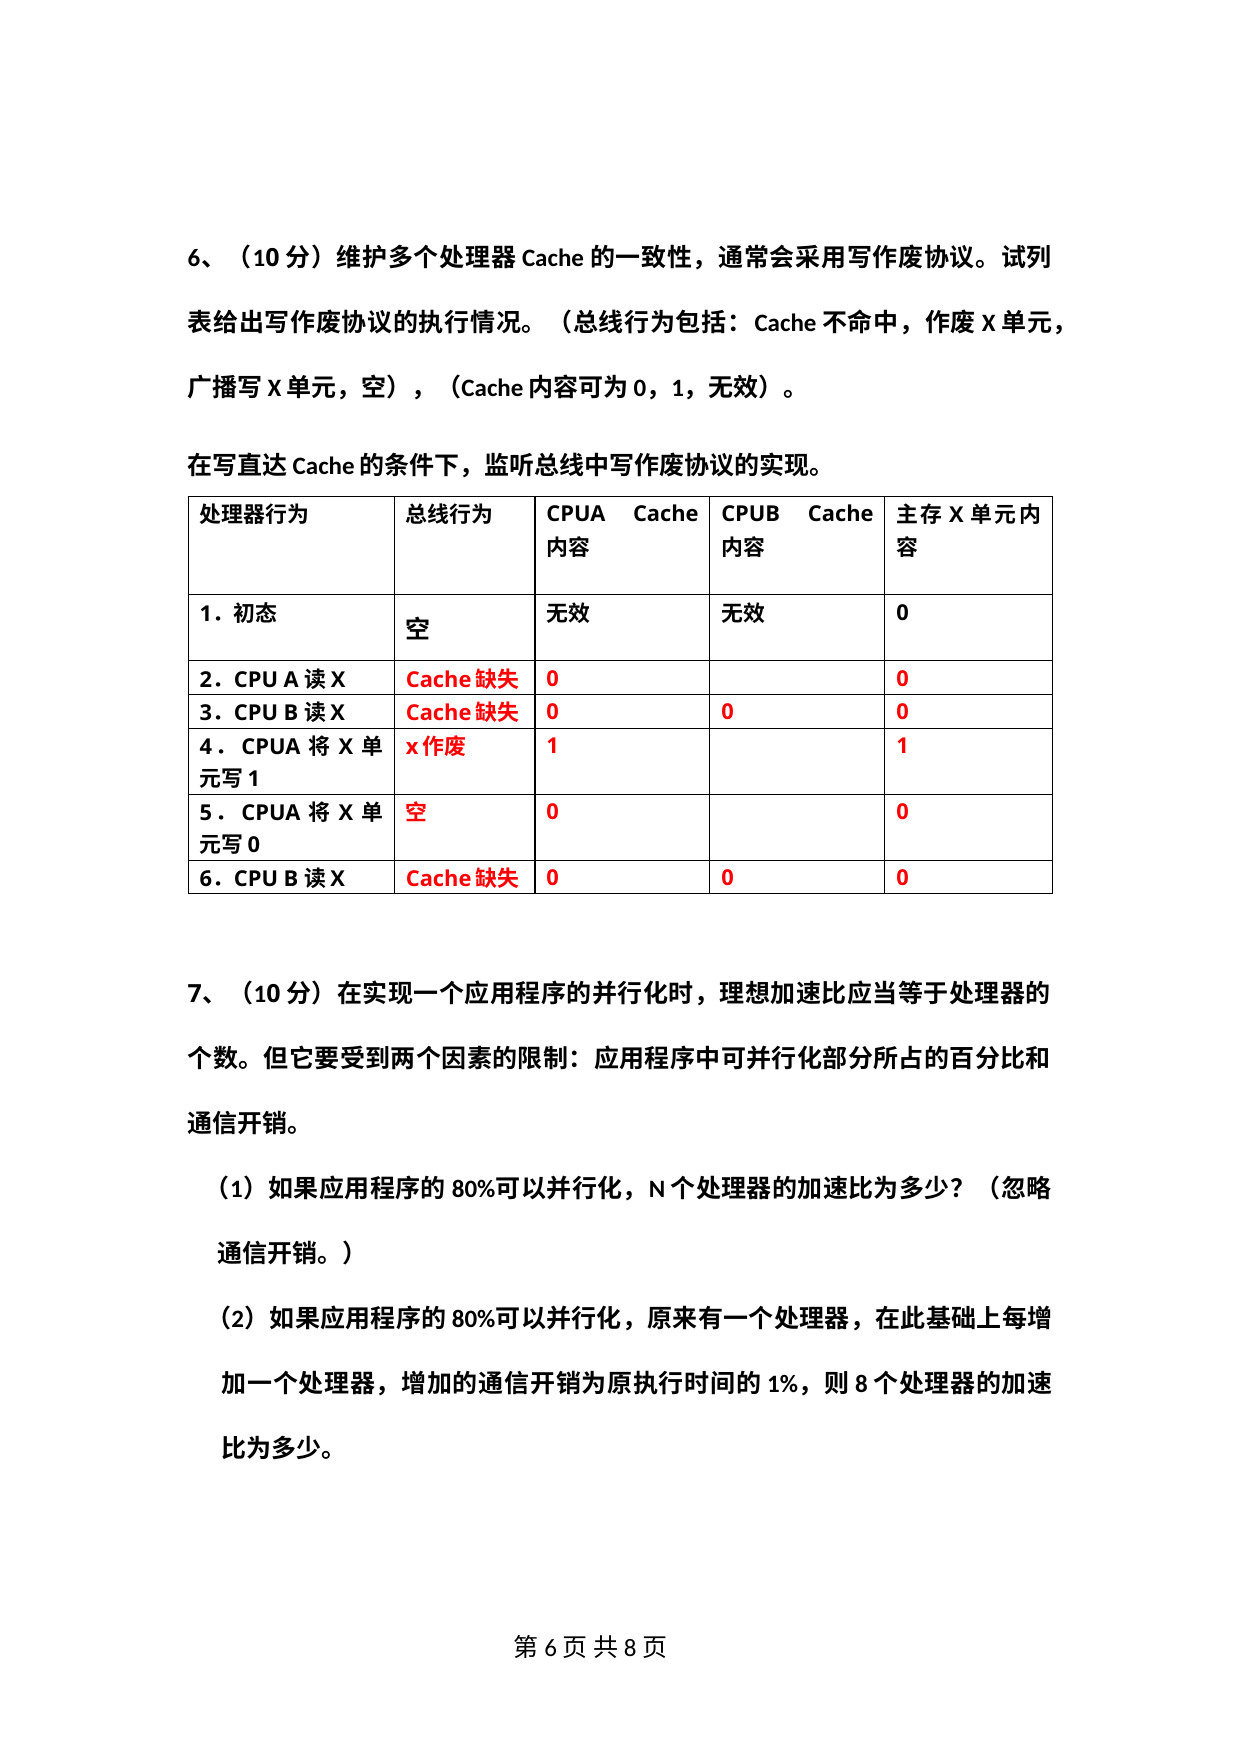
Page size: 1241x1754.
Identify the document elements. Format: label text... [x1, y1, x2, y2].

table_cell 1 [885, 729, 1052, 793]
table_cell 1 [536, 729, 709, 793]
text 7、（10分）在实现一个应用程序的并行化时，理想加速比应当等于处理器的个数。但它要受到两个因素的限制：应用程序中可并行化部分所占的百分比和通信开销。 [187, 959, 1053, 1154]
table_cell Cache缺失 [395, 861, 534, 893]
text （1）如果应用程序的80%可以并行化，N个处理器的加速比为多少？（忽略通信开销。） [187, 1154, 1053, 1284]
table_cell Cache缺失 [395, 695, 534, 727]
table_cell [710, 795, 884, 859]
table_header 主存X单元内容 [885, 497, 1052, 594]
table_header CPUA Cache内容 [536, 497, 709, 594]
table_cell 空 [395, 595, 534, 660]
table_cell 无效 [536, 595, 709, 660]
text 在写直达Cache的条件下，监听总线中写作废协议的实现。 [187, 431, 1053, 496]
table_cell 0 [710, 861, 884, 893]
table_cell 无效 [710, 595, 884, 660]
table_cell [710, 661, 884, 694]
table_cell Cache缺失 [395, 661, 534, 694]
table_cell 5．CPUA将X单元写0 [189, 795, 394, 859]
table_cell 1．初态 [189, 595, 394, 660]
table_cell 2．CPU A 读X [189, 661, 394, 694]
table_cell 0 [885, 795, 1052, 859]
text 6、（10分）维护多个处理器Cache的一致性，通常会采用写作废协议。试列表给出写作废协议的执行情况。（总线行为包括：Cache不命中，作废X单元，广播写X单元，空），（Cache内容可为0，1，无效）。 [187, 223, 1053, 418]
table_cell 4．CPUA将X单元写1 [189, 729, 394, 793]
table_cell 3．CPU B 读X [189, 695, 394, 727]
table_cell 0 [536, 695, 709, 727]
table_cell 0 [710, 695, 884, 727]
table_cell 0 [885, 661, 1052, 694]
table_header 处理器行为 [189, 497, 394, 594]
table_cell 0 [536, 795, 709, 859]
table_cell 0 [536, 661, 709, 694]
table_cell x作废 [395, 729, 534, 793]
text （2）如果应用程序的80%可以并行化，原来有一个处理器，在此基础上每增加一个处理器，增加的通信开销为原执行时间的1%，则8个处理器的加速比为多少。 [187, 1284, 1053, 1479]
table_cell 空 [395, 795, 534, 859]
table_cell 0 [536, 861, 709, 893]
table_cell 0 [885, 861, 1052, 893]
table_cell [710, 729, 884, 793]
table_header 总线行为 [395, 497, 534, 594]
table_cell 6．CPU B 读X [189, 861, 394, 893]
table_cell 0 [885, 595, 1052, 660]
table_header CPUB Cache内容 [710, 497, 884, 594]
table_cell 0 [885, 695, 1052, 727]
